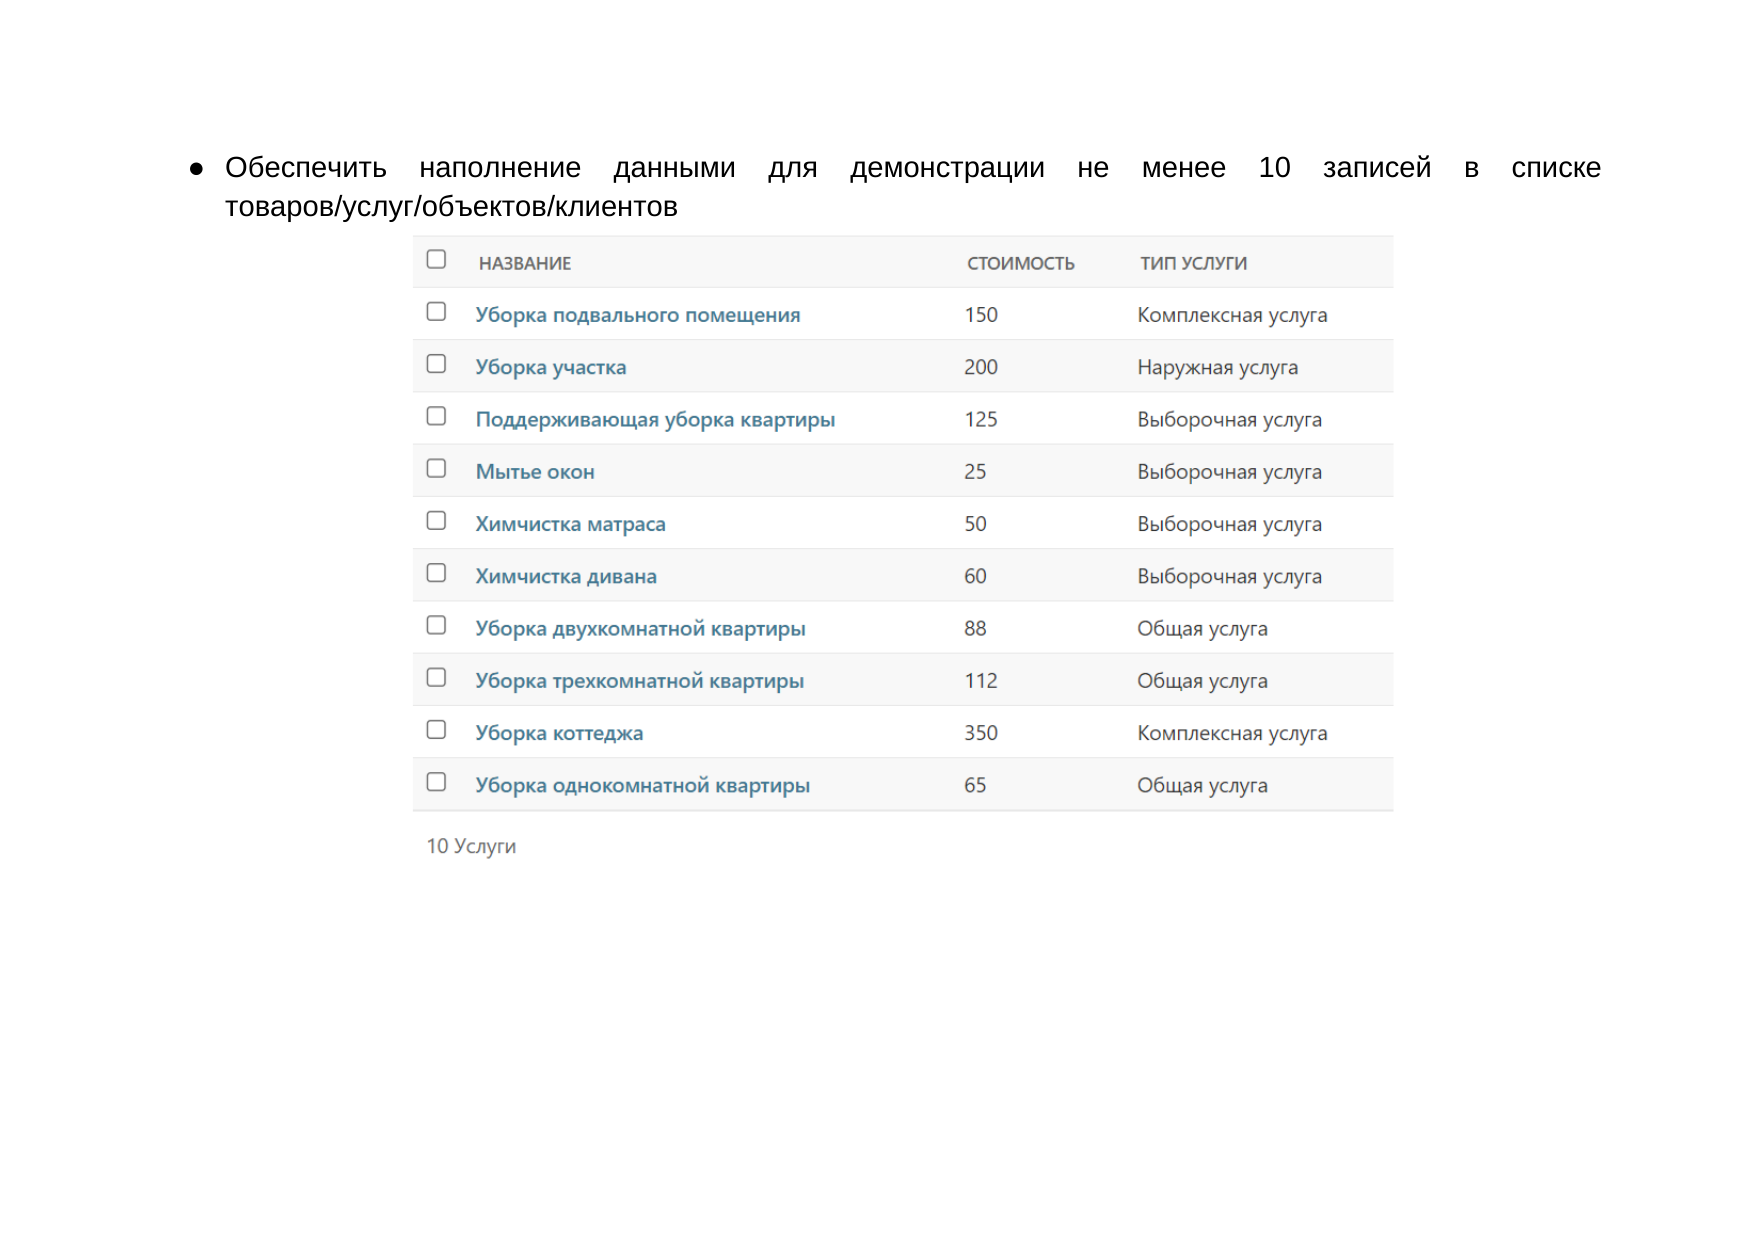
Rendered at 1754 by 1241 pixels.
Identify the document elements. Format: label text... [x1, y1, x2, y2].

picture [412, 227, 1417, 866]
list Обеспечить наполнение данными для демонстрации не менее 10 записей в списке товаров/услуг/объектов/клиентов [187, 150, 1604, 222]
